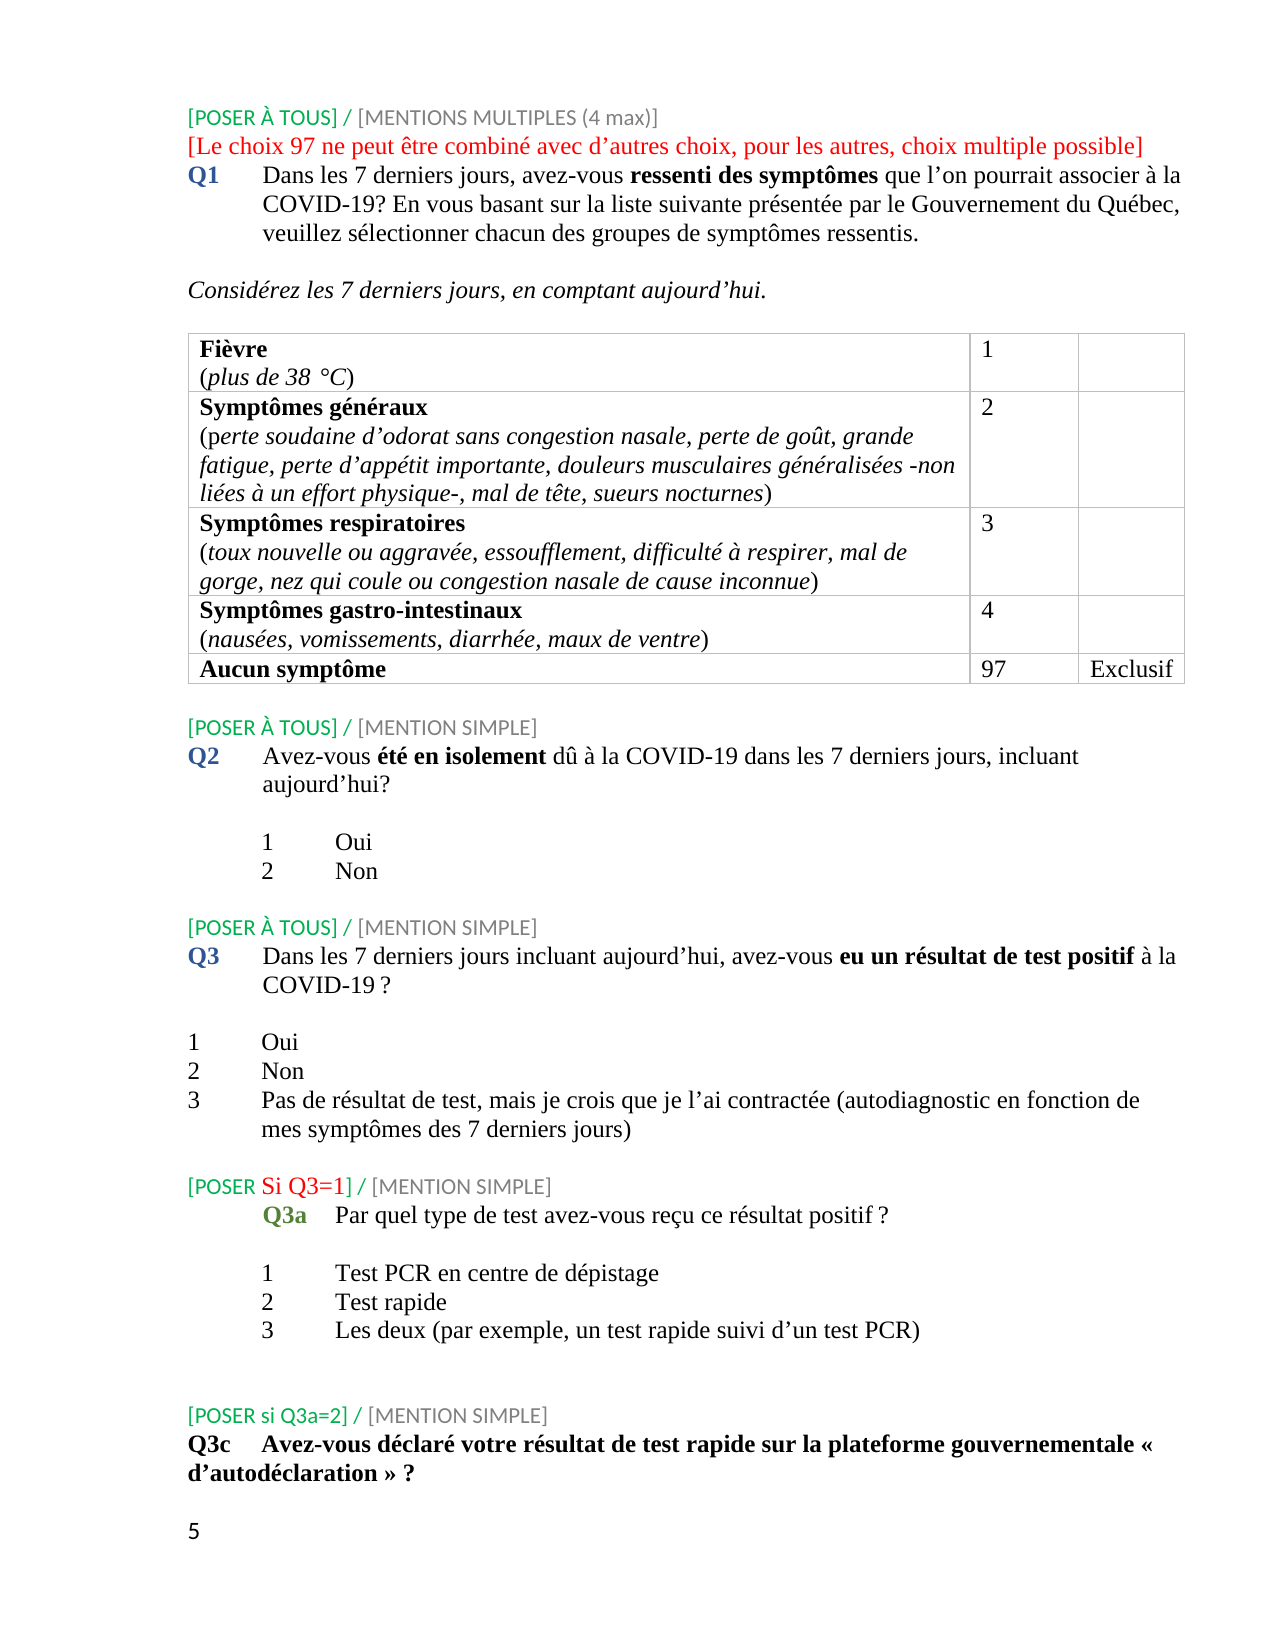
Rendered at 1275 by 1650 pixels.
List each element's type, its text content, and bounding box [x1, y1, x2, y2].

list Dans les 7 derniers jours, avez-vous ressenti des symptômes que l’on pourrait associer à la COVID-19? En vous basant sur la liste suivante présentée par le Gouvernement du Québec, veuillez sélectionner chacun des groupes de symptômes ressentis. [187, 160, 1181, 246]
list Avez-vous été en isolement dû à la COVID-19 dans les 7 derniers jours, incluant aujourd’hui? [187, 741, 1181, 798]
text [Le choix 97 ne peut être combiné avec d’autres choix, pour les autres, choix multiple possible] [187, 131, 1181, 160]
table_cell Symptômes généraux (perte soudaine d’odorat sans congestion nasale, perte de goût, grande fatigue, perte d’appétit importante, douleurs musculaires généralisées -non liées à un effort physique-, mal de tête, sueurs nocturnes) [189, 392, 969, 507]
table_header 1 [971, 334, 1078, 391]
table_header [1079, 334, 1184, 391]
table_cell 3 [971, 508, 1078, 594]
table_cell [1079, 392, 1184, 507]
text [POSER À TOUS] / [MENTION SIMPLE] [187, 913, 1181, 941]
list Dans les 7 derniers jours incluant aujourd’hui, avez-vous eu un résultat de test positif à la COVID-19 ? [187, 941, 1181, 999]
text Q3c Avez-vous déclaré votre résultat de test rapide sur la plateforme gouvernementale « d’autodéclaration » ? [187, 1429, 1181, 1486]
text 1 Oui [187, 827, 1181, 856]
text [POSER si Q3a=2] / [MENTION SIMPLE] [187, 1401, 1181, 1429]
text 3 Les deux (par exemple, un test rapide suivi d’un test PCR) [261, 1315, 1181, 1344]
text 2 Non [187, 1056, 1181, 1085]
table_cell 97 [971, 654, 1078, 683]
text 1 Oui [187, 1027, 1181, 1056]
table_cell Exclusif [1079, 654, 1184, 683]
text [POSER À TOUS] / [MENTIONS MULTIPLES (4 max)] [187, 103, 1181, 131]
table_cell Aucun symptôme [189, 654, 969, 683]
table_cell 2 [971, 392, 1078, 507]
table_cell Symptômes gastro-intestinaux (nausées, vomissements, diarrhée, maux de ventre) [189, 596, 969, 653]
text [POSER À TOUS] / [MENTION SIMPLE] [187, 713, 1181, 741]
text 1 Test PCR en centre de dépistage [261, 1258, 1181, 1287]
text [POSER Si Q3=1] / [MENTION SIMPLE] [187, 1171, 1181, 1200]
table_cell [1079, 596, 1184, 653]
table_cell 4 [971, 596, 1078, 653]
table_cell Symptômes respiratoires (toux nouvelle ou aggravée, essoufflement, difficulté à respirer, mal de gorge, nez qui coule ou congestion nasale de cause inconnue) [189, 508, 969, 594]
list Par quel type de test avez-vous reçu ce résultat positif ? [262, 1200, 1181, 1229]
table_cell [1079, 508, 1184, 594]
text 2 Test rapide [261, 1287, 1181, 1315]
text Considérez les 7 derniers jours, en comptant aujourd’hui. [187, 275, 1181, 304]
text 2 Non [187, 856, 1181, 884]
text 3 Pas de résultat de test, mais je crois que je l’ai contractée (autodiagnostic en fonction de mes symptômes des 7 derniers jours) [187, 1085, 1181, 1142]
table_header Fièvre (plus de 38 °C) [189, 334, 969, 391]
